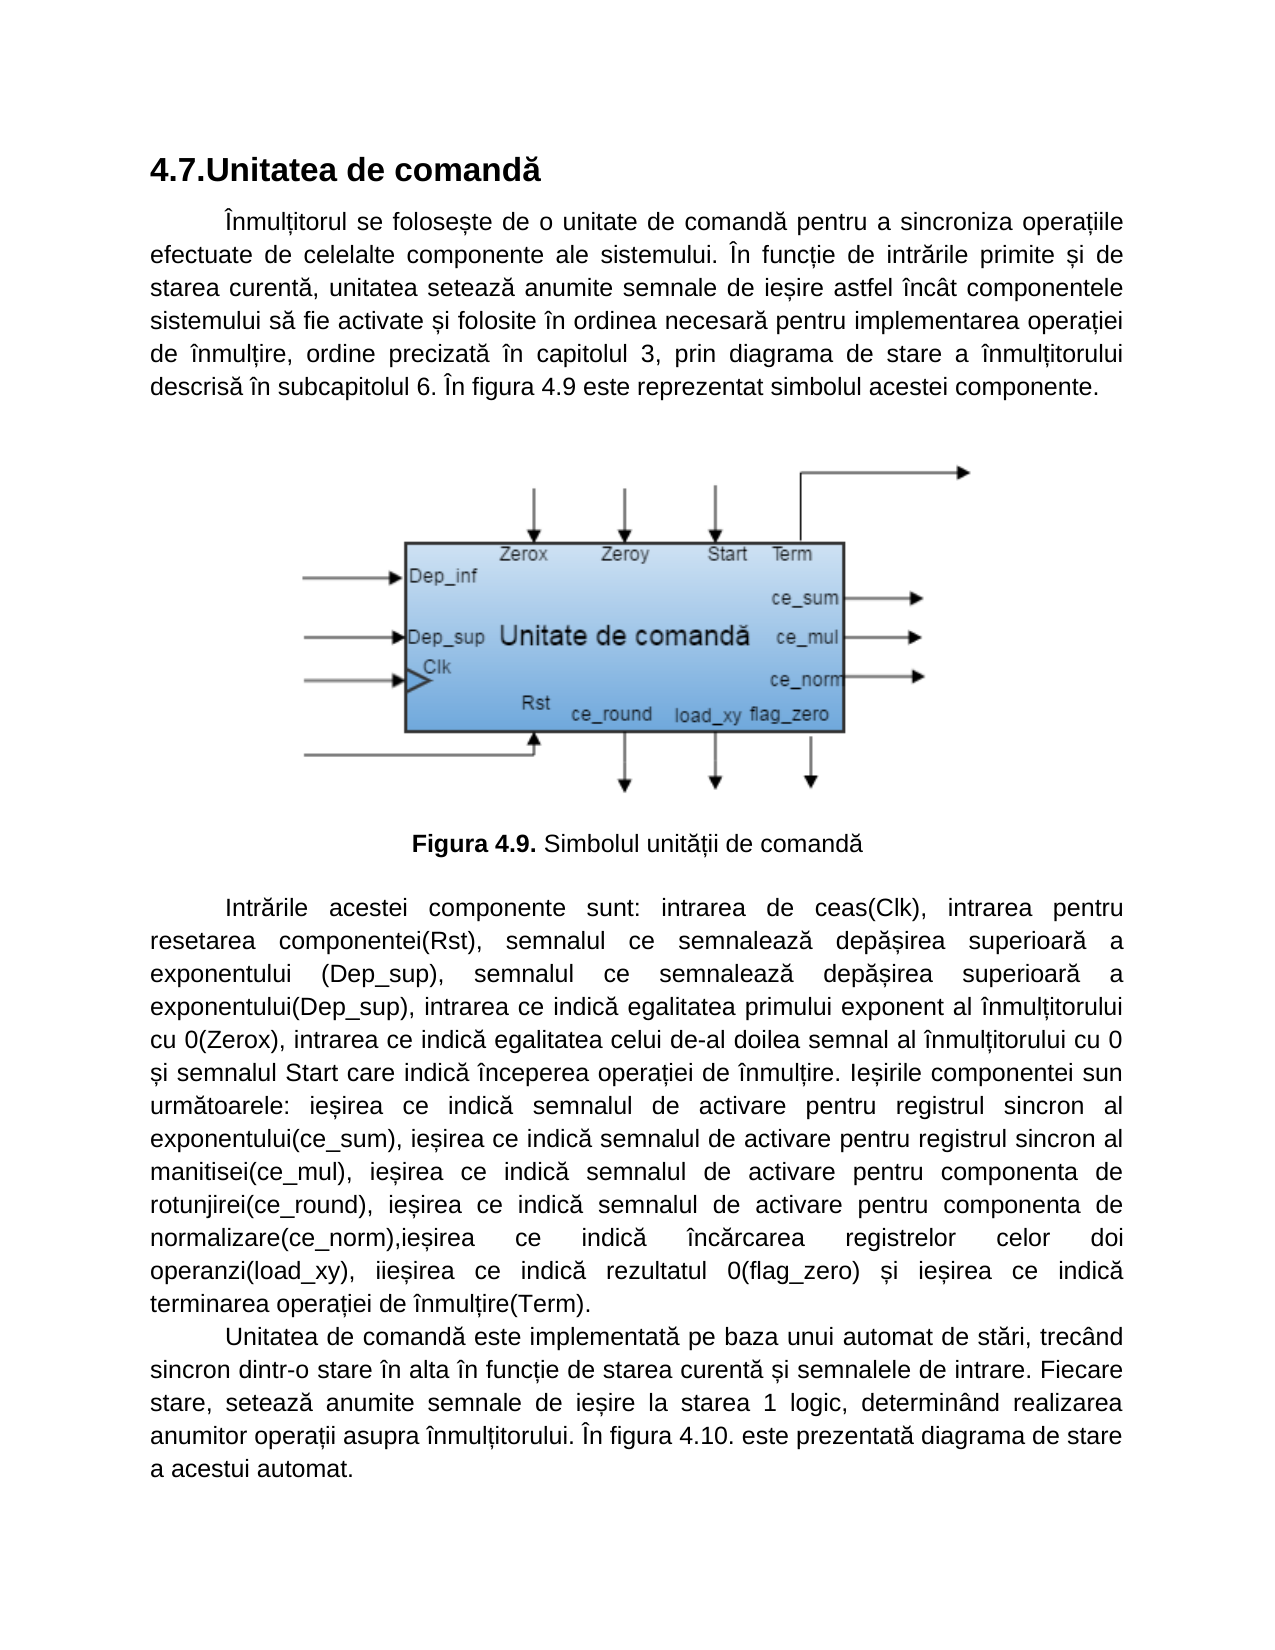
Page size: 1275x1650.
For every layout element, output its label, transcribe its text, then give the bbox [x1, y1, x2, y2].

picture [273, 404, 1002, 826]
subtitle 4.7.Unitatea de comandă [150, 150, 1125, 188]
text Înmulțitorul se folosește de o unitate de comandă pentru a sincroniza operațiile efectuate de celelalte componente ale sistemului. În funcție de intrările primite și de starea curentă, unitatea setează anumite semnale de ieșire astfel încât componentele sistemului să fie activate și folosite în ordinea necesară pentru implementarea operației de înmulțire, ordine precizată în capitolul 3, prin diagrama de stare a înmulțitorului descrisă în subcapitolul 6. În figura 4.9 este reprezentat simbolul acestei componente. [150, 207, 1125, 401]
text Intrările acestei componente sunt: intrarea de ceas(Clk), intrarea pentru resetarea componentei(Rst), semnalul ce semnalează depășirea superioară a exponentului (Dep_sup), semnalul ce semnalează depășirea superioară a exponentului(Dep_sup), intrarea ce indică egalitatea primului exponent al înmulțitorului cu 0(Zerox), intrarea ce indică egalitatea celui de-al doilea semnal al înmulțitorului cu 0 și semnalul Start care indică începerea operației de înmulțire. Ieșirile componentei sun următoarele: ieșirea ce indică semnalul de activare pentru registrul sincron al exponentului(ce_sum), ieșirea ce indică semnalul de activare pentru registrul sincron al manitisei(ce_mul), ieșirea ce indică semnalul de activare pentru componenta de rotunjirei(ce_round), ieșirea ce indică semnalul de activare pentru componenta de normalizare(ce_norm),ieșirea ce indică încărcarea registrelor celor doi operanzi(load_xy), iieșirea ce indică rezultatul 0(flag_zero) și ieșirea ce indică terminarea operației de înmulțire(Term). [150, 893, 1125, 1318]
text Figura 4.9. Simbolul unității de comandă [150, 829, 1125, 858]
text Unitatea de comandă este implementată pe baza unui automat de stări, trecând sincron dintr-o stare în alta în funcție de starea curentă și semnalele de intrare. Fiecare stare, setează anumite semnale de ieșire la starea 1 logic, determinând realizarea anumitor operații asupra înmulțitorului. În figura 4.10. este prezentată diagrama de stare a acestui automat. [150, 1322, 1125, 1483]
